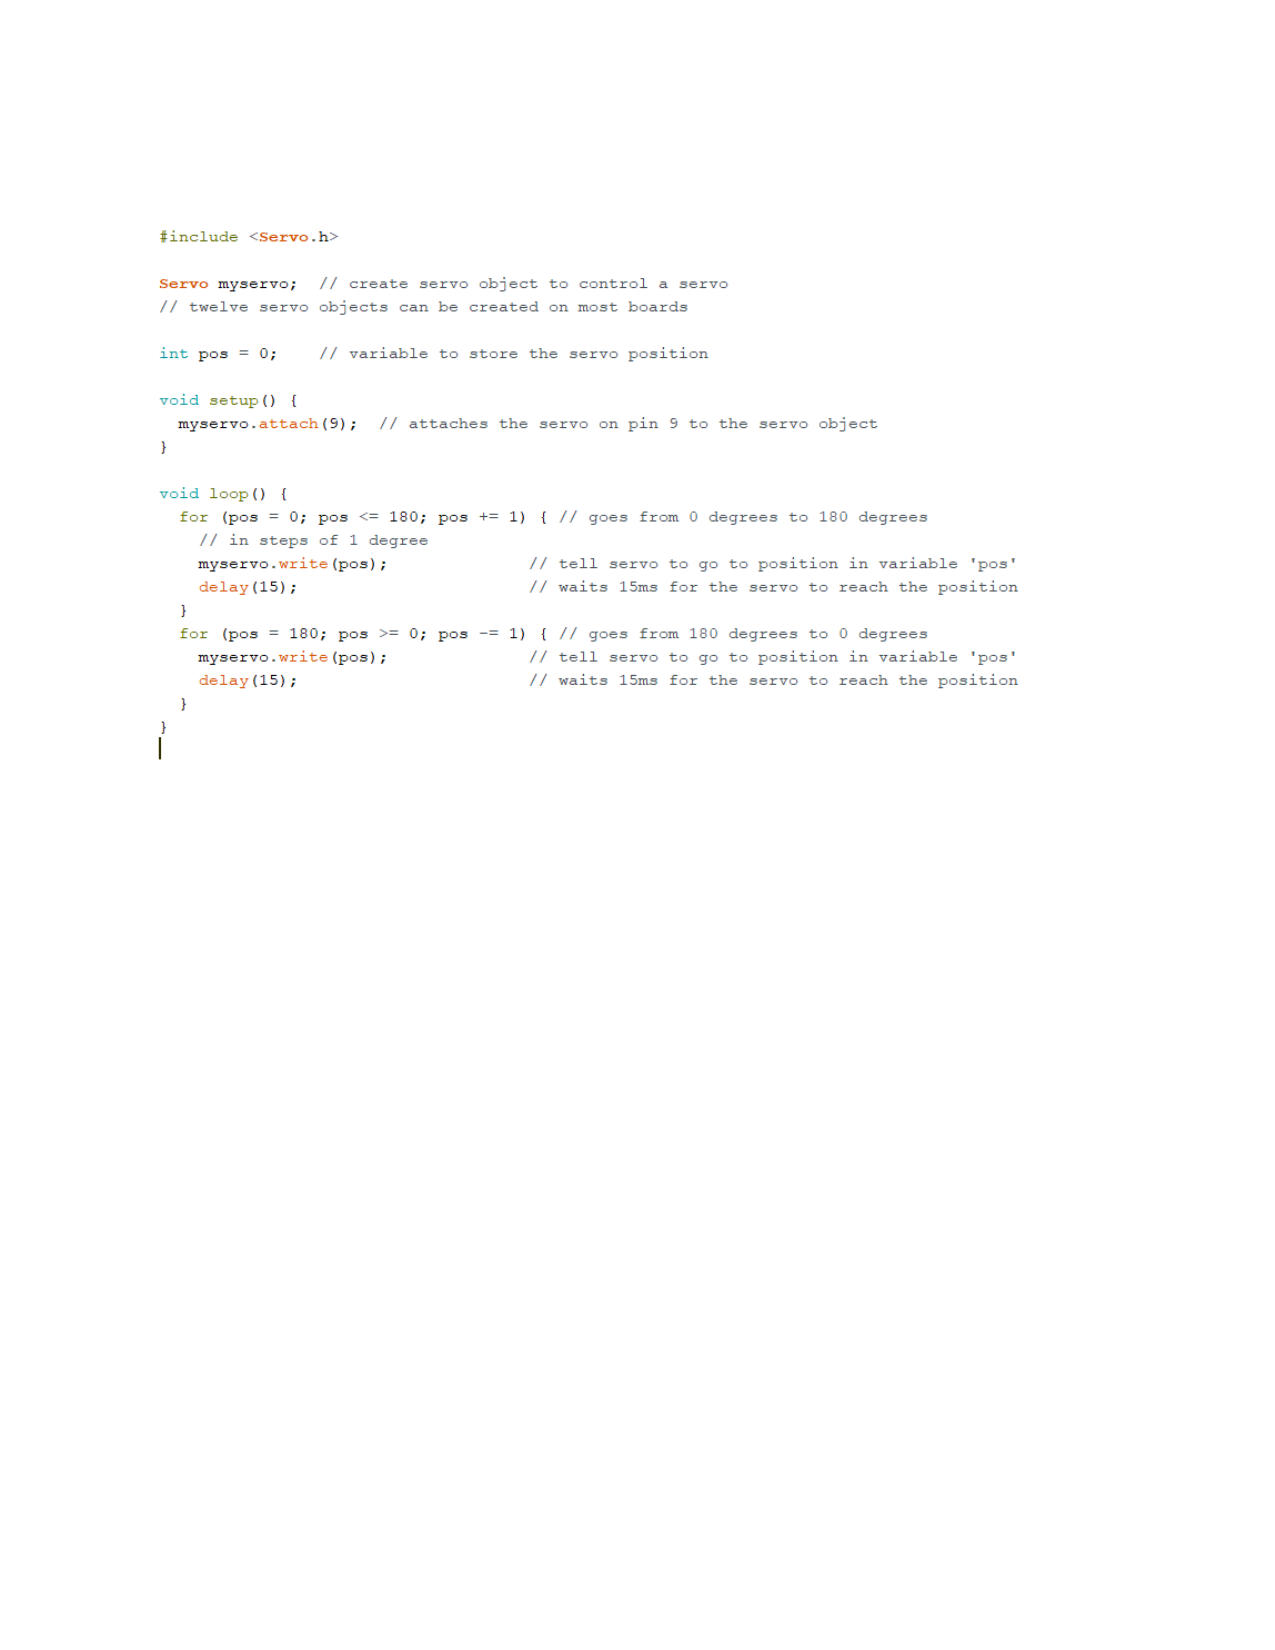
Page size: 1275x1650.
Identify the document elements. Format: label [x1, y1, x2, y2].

picture [150, 207, 1125, 785]
